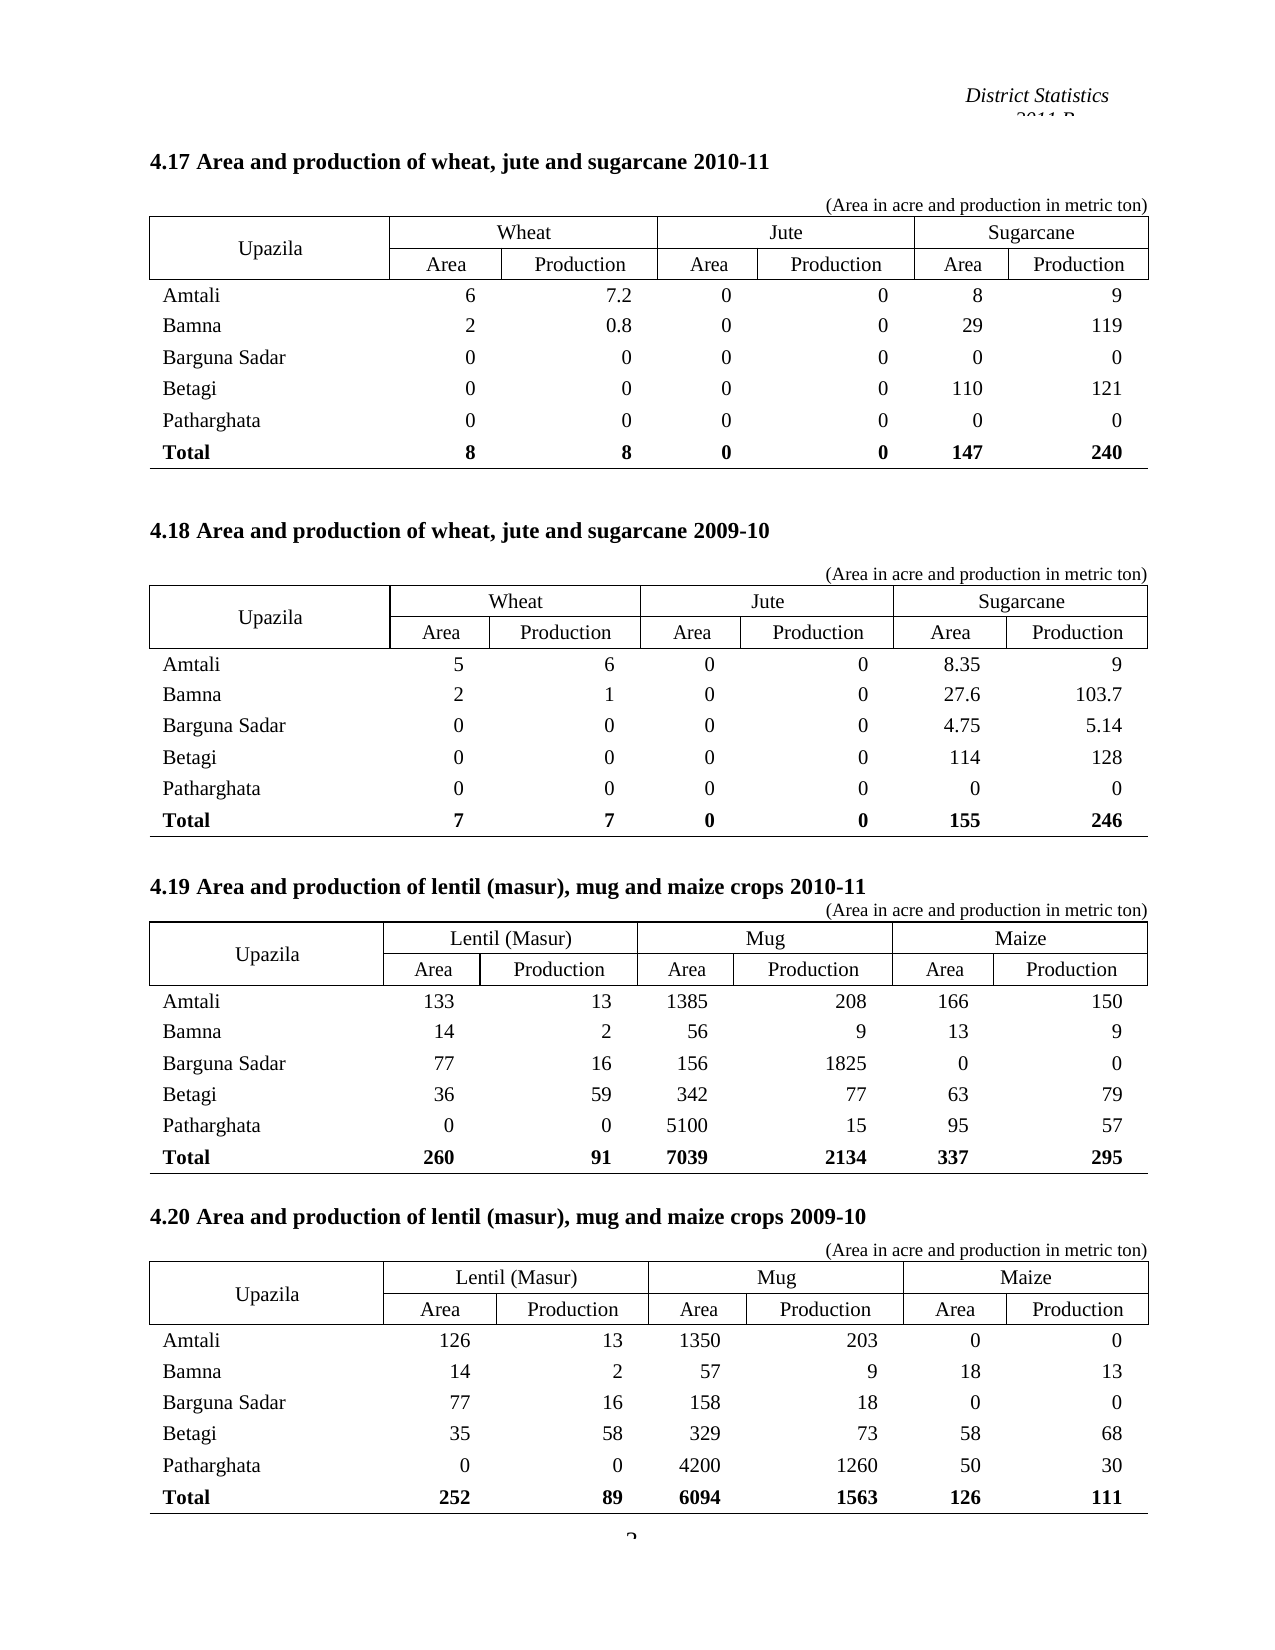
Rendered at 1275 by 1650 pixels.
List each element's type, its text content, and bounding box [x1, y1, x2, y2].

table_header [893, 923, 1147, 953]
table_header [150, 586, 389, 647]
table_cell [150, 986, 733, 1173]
list Area and production of lentil (masur), mug and maize crops 2009-10 [150, 1203, 1167, 1229]
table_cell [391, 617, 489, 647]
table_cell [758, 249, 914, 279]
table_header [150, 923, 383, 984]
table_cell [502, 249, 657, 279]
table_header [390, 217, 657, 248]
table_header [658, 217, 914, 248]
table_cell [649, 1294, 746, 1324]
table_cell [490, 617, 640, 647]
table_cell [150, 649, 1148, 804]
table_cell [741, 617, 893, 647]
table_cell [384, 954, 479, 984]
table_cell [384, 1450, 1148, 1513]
list Area and production of wheat, jute and sugarcane 2009-10 [150, 517, 774, 543]
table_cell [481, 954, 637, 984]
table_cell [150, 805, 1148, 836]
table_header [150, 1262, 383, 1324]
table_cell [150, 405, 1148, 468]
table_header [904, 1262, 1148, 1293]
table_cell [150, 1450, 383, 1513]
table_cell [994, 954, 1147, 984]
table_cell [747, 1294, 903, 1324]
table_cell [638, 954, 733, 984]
list Area and production of wheat, jute and sugarcane 2010-11 [150, 148, 774, 175]
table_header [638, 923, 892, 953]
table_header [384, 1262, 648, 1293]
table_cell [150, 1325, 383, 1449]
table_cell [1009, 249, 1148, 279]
text (Area in acre and production in metric ton) [825, 1239, 1167, 1261]
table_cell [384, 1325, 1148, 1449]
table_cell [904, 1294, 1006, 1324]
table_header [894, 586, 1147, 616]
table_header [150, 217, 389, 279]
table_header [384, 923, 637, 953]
text (Area in acre and production in metric ton) [826, 900, 1167, 921]
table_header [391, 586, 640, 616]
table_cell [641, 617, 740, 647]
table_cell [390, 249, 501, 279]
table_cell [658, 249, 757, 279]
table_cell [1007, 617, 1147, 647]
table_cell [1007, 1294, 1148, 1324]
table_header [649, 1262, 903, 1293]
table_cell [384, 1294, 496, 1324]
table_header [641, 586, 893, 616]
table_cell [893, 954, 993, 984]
text (Area in acre and production in metric ton) [825, 563, 1167, 584]
list Area and production of lentil (masur), mug and maize crops 2010-11 [150, 873, 1167, 900]
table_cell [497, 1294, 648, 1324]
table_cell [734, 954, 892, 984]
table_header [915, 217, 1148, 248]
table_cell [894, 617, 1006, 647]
text (Area in acre and production in metric ton) [826, 194, 1167, 216]
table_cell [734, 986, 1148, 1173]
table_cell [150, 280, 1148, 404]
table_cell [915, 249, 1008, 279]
